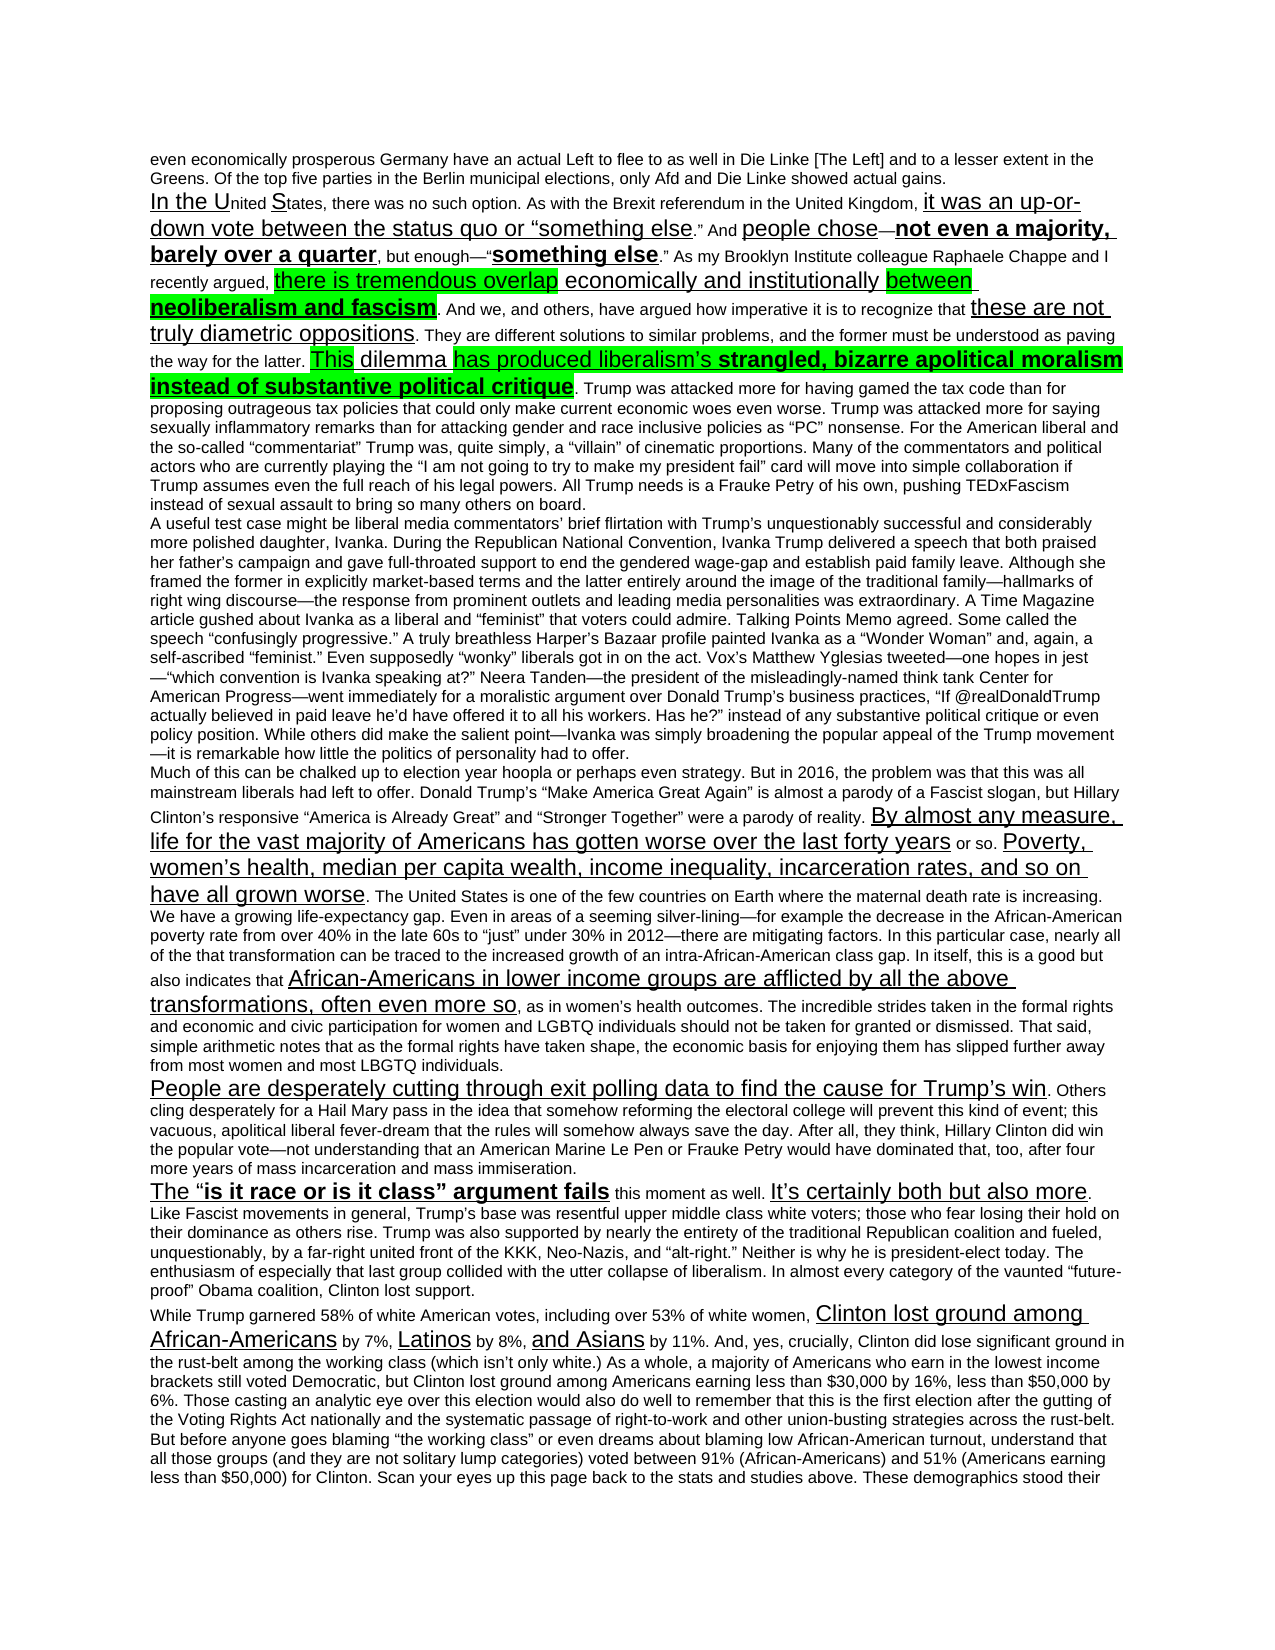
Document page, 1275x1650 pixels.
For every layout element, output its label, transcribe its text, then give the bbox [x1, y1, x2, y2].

text In the United States, there was no such option. As with the Brexit referendum in the United Kingdom, it was an up-or-down vote between the status quo or “something else.” And people chose—not even a majority, barely over a quarter, but enough—“something else.” As my Brooklyn Institute colleague Raphaele Chappe and I recently argued, there is tremendous overlap economically and institutionally between neoliberalism and fascism. And we, and others, have argued how imperative it is to recognize that these are not truly diametric oppositions. They are different solutions to similar problems, and the former must be understood as paving the way for the latter. This dilemma has produced liberalism’s strangled, bizarre apolitical moralism instead of substantive political critique. Trump was attacked more for having gamed the tax code than for proposing outrageous tax policies that could only make current economic woes even worse. Trump was attacked more for saying sexually inflammatory remarks than for attacking gender and race inclusive policies as “PC” nonsense. For the American liberal and the so-called “commentariat” Trump was, quite simply, a “villain” of cinematic proportions. Many of the commentators and political actors who are currently playing the “I am not going to try to make my president fail” card will move into simple collaboration if Trump assumes even the full reach of his legal powers. All Trump needs is a Frauke Petry of his own, pushing TEDxFascism instead of sexual assault to bring so many others on board. [150, 188, 1125, 514]
text Much of this can be chalked up to election year hoopla or perhaps even strategy. But in 2016, the problem was that this was all mainstream liberals had left to offer. Donald Trump’s “Make America Great Again” is almost a parody of a Fascist slogan, but Hillary Clinton’s responsive “America is Already Great” and “Stronger Together” were a parody of reality. By almost any measure, life for the vast majority of Americans has gotten worse over the last forty years or so. Poverty, women’s health, median per capita wealth, income inequality, incarceration rates, and so on have all grown worse. The United States is one of the few countries on Earth where the maternal death rate is increasing. We have a growing life-expectancy gap. Even in areas of a seeming silver-lining—for example the decrease in the African-American poverty rate from over 40% in the late 60s to “just” under 30% in 2012—there are mitigating factors. In this particular case, nearly all of the that transformation can be traced to the increased growth of an intra-African-American class gap. In itself, this is a good but also indicates that African-Americans in lower income groups are afflicted by all the above transformations, often even more so, as in women’s health outcomes. The incredible strides taken in the formal rights and economic and civic participation for women and LGBTQ individuals should not be taken for granted or dismissed. That said, simple arithmetic notes that as the formal rights have taken shape, the economic basis for enjoying them has slipped further away from most women and most LBGTQ individuals. [150, 763, 1125, 1075]
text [150, 1429, 1125, 1487]
text While Trump garnered 58% of white American votes, including over 53% of white women, Clinton lost ground among African-Americans by 7%, Latinos by 8%, and Asians by 11%. And, yes, crucially, Clinton did lose significant ground in the rust-belt among the working class (which isn’t only white.) As a whole, a majority of Americans who earn in the lowest income brackets still voted Democratic, but Clinton lost ground among Americans earning less than $30,000 by 16%, less than $50,000 by 6%. Those casting an analytic eye over this election would also do well to remember that this is the first election after the gutting of the Voting Rights Act nationally and the systematic passage of right-to-work and other union-busting strategies across the rust-belt. [150, 1300, 1125, 1429]
text A useful test case might be liberal media commentators’ brief flirtation with Trump’s unquestionably successful and considerably more polished daughter, Ivanka. During the Republican National Convention, Ivanka Trump delivered a speech that both praised her father’s campaign and gave full-throated support to end the gendered wage-gap and establish paid family leave. Although she framed the former in explicitly market-based terms and the latter entirely around the image of the traditional family—hallmarks of right wing discourse—the response from prominent outlets and leading media personalities was extraordinary. A Time Magazine article gushed about Ivanka as a liberal and “feminist” that voters could admire. Talking Points Memo agreed. Some called the speech “confusingly progressive.” A truly breathless Harper’s Bazaar profile painted Ivanka as a “Wonder Woman” and, again, a self-ascribed “feminist.” Even supposedly “wonky” liberals got in on the act. Vox’s Matthew Yglesias tweeted—one hopes in jest—“which convention is Ivanka speaking at?” Neera Tanden—the president of the misleadingly-named think tank Center for American Progress—went immediately for a moralistic argument over Donald Trump’s business practices, “If @realDonaldTrump actually believed in paid leave he’d have offered it to all his workers. Has he?” instead of any substantive political critique or even policy position. While others did make the salient point—Ivanka was simply broadening the popular appeal of the Trump movement—it is remarkable how little the politics of personality had to offer. [150, 514, 1125, 763]
text The “is it race or is it class” argument fails this moment as well. It’s certainly both but also more. Like Fascist movements in general, Trump’s base was resentful upper middle class white voters; those who fear losing their hold on their dominance as others rise. Trump was also supported by nearly the entirety of the traditional Republican coalition and fueled, unquestionably, by a far-right united front of the KKK, Neo-Nazis, and “alt-right.” Neither is why he is president-elect today. The enthusiasm of especially that last group collided with the utter collapse of liberalism. In almost every category of the vaunted “future-proof” Obama coalition, Clinton lost support. [150, 1178, 1125, 1300]
text People are desperately cutting through exit polling data to find the cause for Trump’s win. Others cling desperately for a Hail Mary pass in the idea that somehow reforming the electoral college will prevent this kind of event; this vacuous, apolitical liberal fever-dream that the rules will somehow always save the day. After all, they think, Hillary Clinton did win the popular vote—not understanding that an American Marine Le Pen or Frauke Petry would have dominated that, too, after four more years of mass incarceration and mass immiseration. [150, 1075, 1125, 1178]
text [150, 150, 1125, 188]
